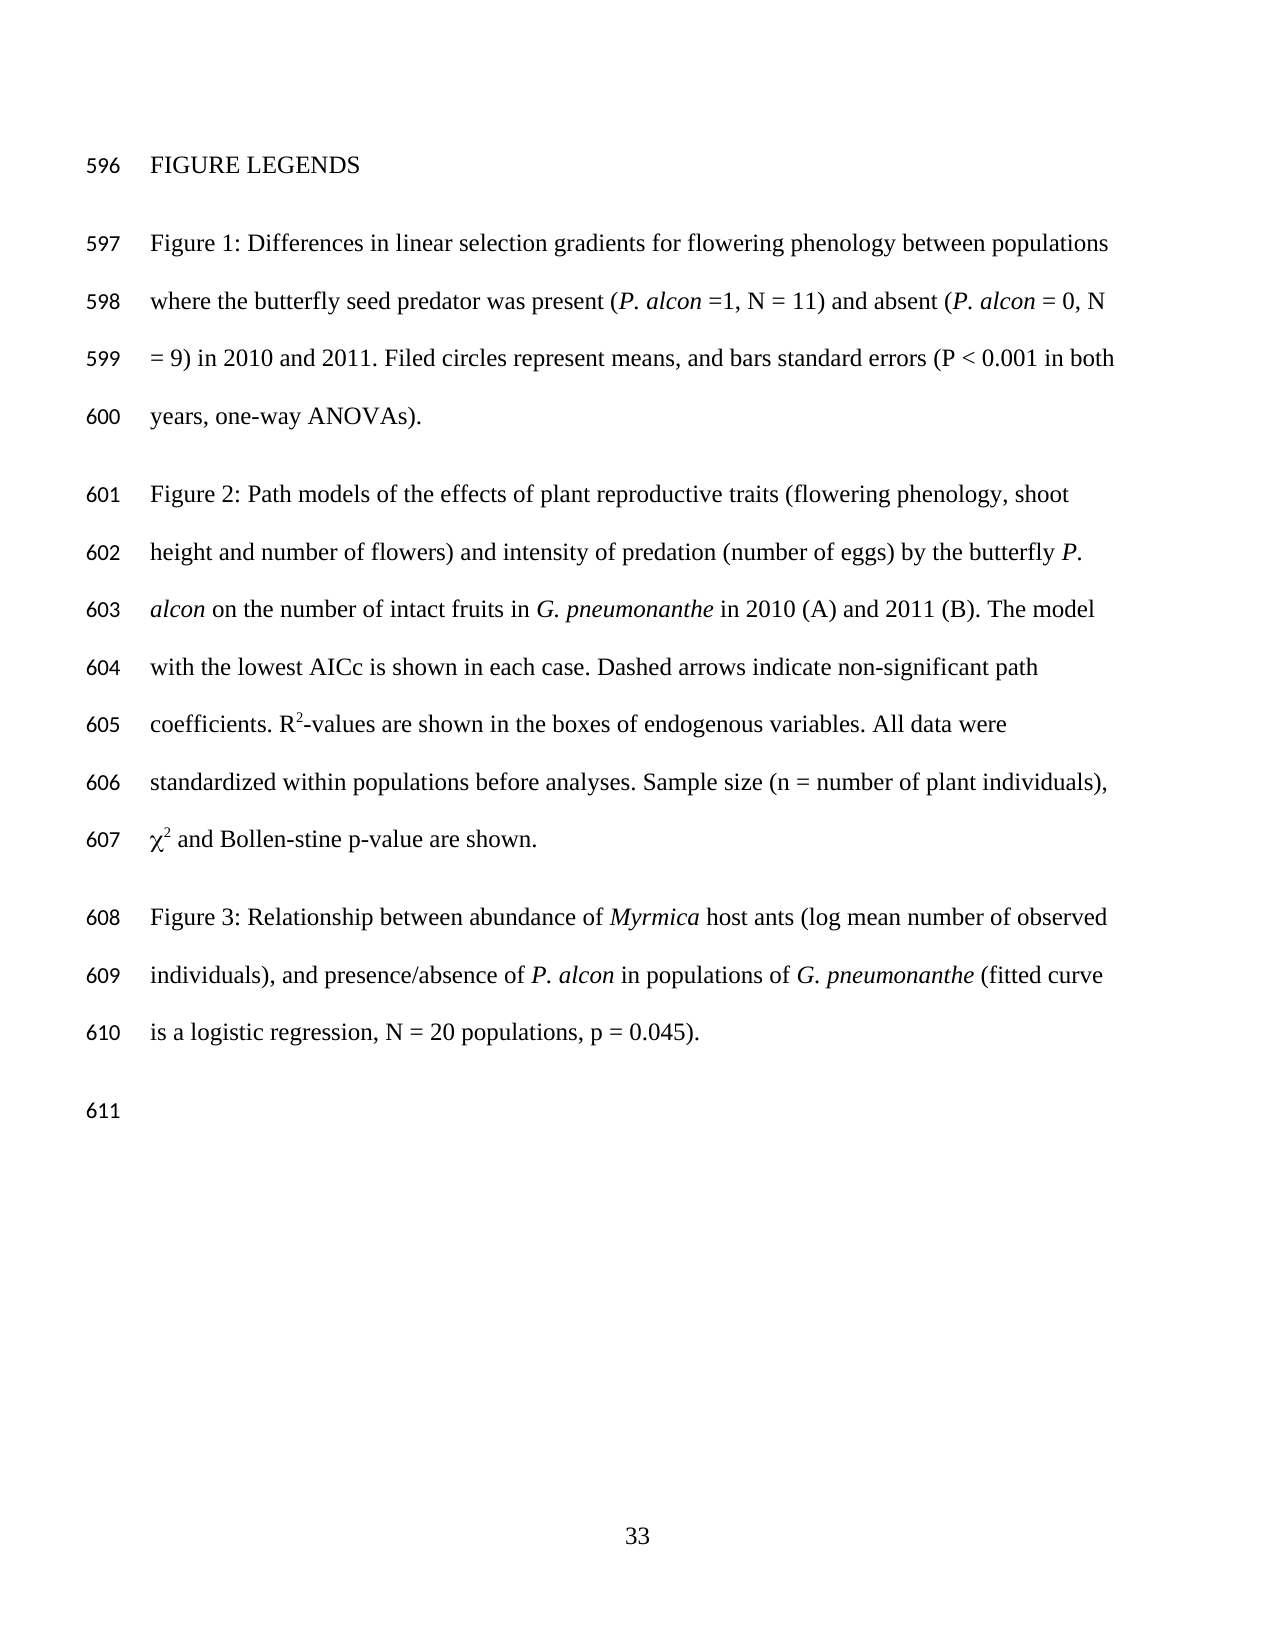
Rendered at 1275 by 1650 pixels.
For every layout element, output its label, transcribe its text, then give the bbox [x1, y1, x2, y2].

text Figure 1: Differences in linear selection gradients for flowering phenology between populations where the butterfly seed predator was present (P. alcon =1, N = 11) and absent (P. alcon = 0, N = 9) in 2010 and 2011. Filed circles represent means, and bars standard errors (P < 0.001 in both years, one-way ANOVAs). [150, 228, 1125, 429]
text FIGURE LEGENDS [150, 150, 1125, 179]
text Figure 3: Relationship between abundance of Myrmica host ants (log mean number of observed individuals), and presence/absence of P. alcon in populations of G. pneumonanthe (fitted curve is a logistic regression, N = 20 populations, p = 0.045). [150, 902, 1125, 1046]
text Figure 2: Path models of the effects of plant reproductive traits (flowering phenology, shoot height and number of flowers) and intensity of predation (number of eggs) by the butterfly P. alcon on the number of intact fruits in G. pneumonanthe in 2010 (A) and 2011 (B). The model with the lowest AICc is shown in each case. Dashed arrows indicate non-significant path coefficients. R2-values are shown in the boxes of endogenous variables. All data were standardized within populations before analyses. Sample size (n = number of plant individuals), 2 and Bollen-stine p-value are shown. [150, 479, 1125, 853]
